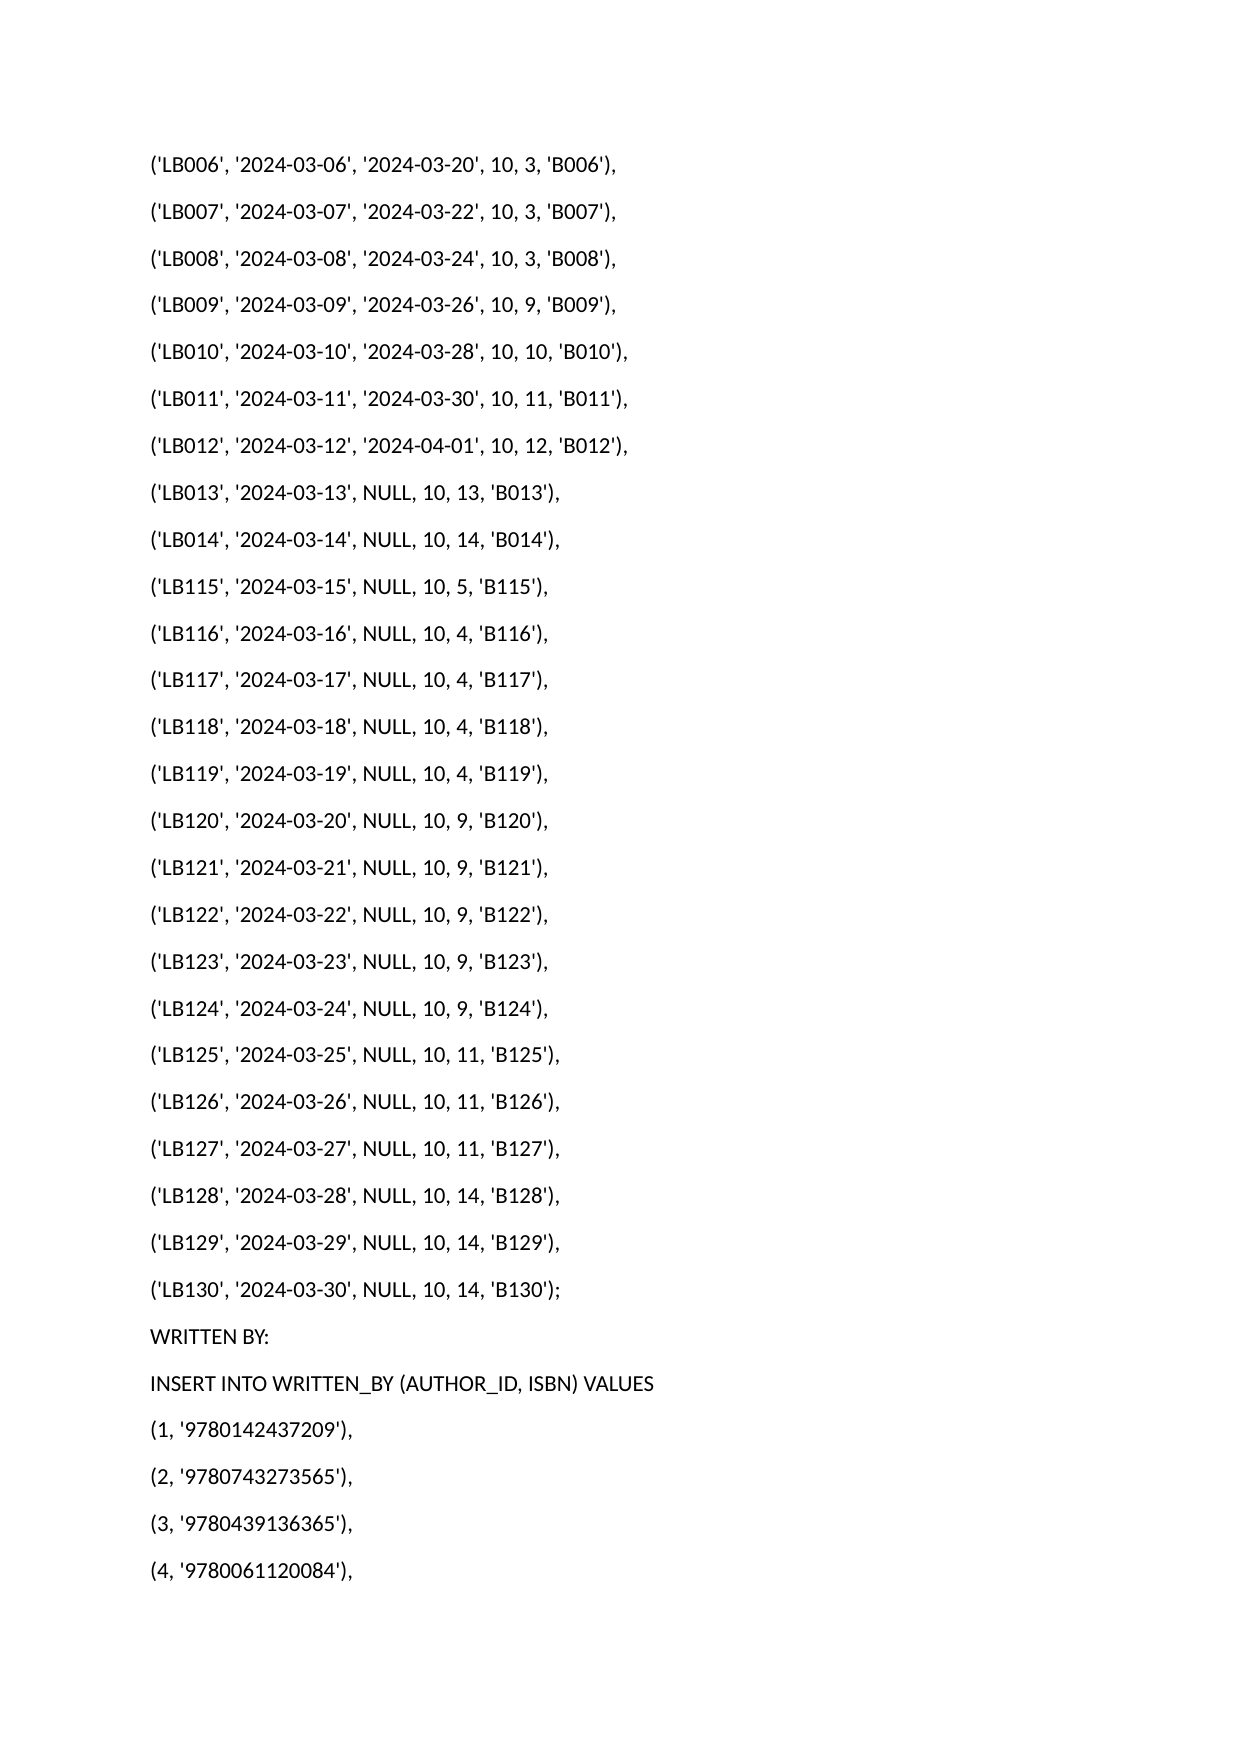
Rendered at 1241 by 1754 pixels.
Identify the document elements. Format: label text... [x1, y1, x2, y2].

text ('LB010', '2024-03-10', '2024-03-28', 10, 10, 'B010'), [150, 337, 1090, 366]
text ('LB008', '2024-03-08', '2024-03-24', 10, 3, 'B008'), [150, 244, 1090, 272]
text ('LB115', '2024-03-15', NULL, 10, 5, 'B115'), [150, 572, 1090, 600]
text ('LB128', '2024-03-28', NULL, 10, 14, 'B128'), [150, 1181, 1090, 1209]
text ('LB121', '2024-03-21', NULL, 10, 9, 'B121'), [150, 853, 1090, 881]
text ('LB127', '2024-03-27', NULL, 10, 11, 'B127'), [150, 1134, 1090, 1162]
text ('LB124', '2024-03-24', NULL, 10, 9, 'B124'), [150, 994, 1090, 1022]
text ('LB117', '2024-03-17', NULL, 10, 4, 'B117'), [150, 666, 1090, 694]
text ('LB116', '2024-03-16', NULL, 10, 4, 'B116'), [150, 619, 1090, 647]
text ('LB013', '2024-03-13', NULL, 10, 13, 'B013'), [150, 478, 1090, 506]
text (1, '9780142437209'), [150, 1416, 1090, 1444]
text (4, '9780061120084'), [150, 1556, 1090, 1584]
text INSERT INTO WRITTEN_BY (AUTHOR_ID, ISBN) VALUES [150, 1369, 1090, 1397]
text ('LB118', '2024-03-18', NULL, 10, 4, 'B118'), [150, 712, 1090, 741]
text ('LB006', '2024-03-06', '2024-03-20', 10, 3, 'B006'), [150, 150, 1090, 178]
text ('LB126', '2024-03-26', NULL, 10, 11, 'B126'), [150, 1087, 1090, 1116]
text (3, '9780439136365'), [150, 1509, 1090, 1537]
text ('LB012', '2024-03-12', '2024-04-01', 10, 12, 'B012'), [150, 431, 1090, 459]
text ('LB119', '2024-03-19', NULL, 10, 4, 'B119'), [150, 759, 1090, 787]
text ('LB129', '2024-03-29', NULL, 10, 14, 'B129'), [150, 1228, 1090, 1256]
text ('LB011', '2024-03-11', '2024-03-30', 10, 11, 'B011'), [150, 384, 1090, 412]
text ('LB122', '2024-03-22', NULL, 10, 9, 'B122'), [150, 900, 1090, 928]
text ('LB007', '2024-03-07', '2024-03-22', 10, 3, 'B007'), [150, 197, 1090, 225]
text ('LB009', '2024-03-09', '2024-03-26', 10, 9, 'B009'), [150, 291, 1090, 319]
text ('LB120', '2024-03-20', NULL, 10, 9, 'B120'), [150, 806, 1090, 834]
text ('LB125', '2024-03-25', NULL, 10, 11, 'B125'), [150, 1041, 1090, 1069]
text ('LB130', '2024-03-30', NULL, 10, 14, 'B130'); [150, 1275, 1090, 1303]
text (2, '9780743273565'), [150, 1462, 1090, 1491]
text ('LB014', '2024-03-14', NULL, 10, 14, 'B014'), [150, 525, 1090, 553]
text ('LB123', '2024-03-23', NULL, 10, 9, 'B123'), [150, 947, 1090, 975]
text WRITTEN BY: [150, 1322, 1090, 1350]
